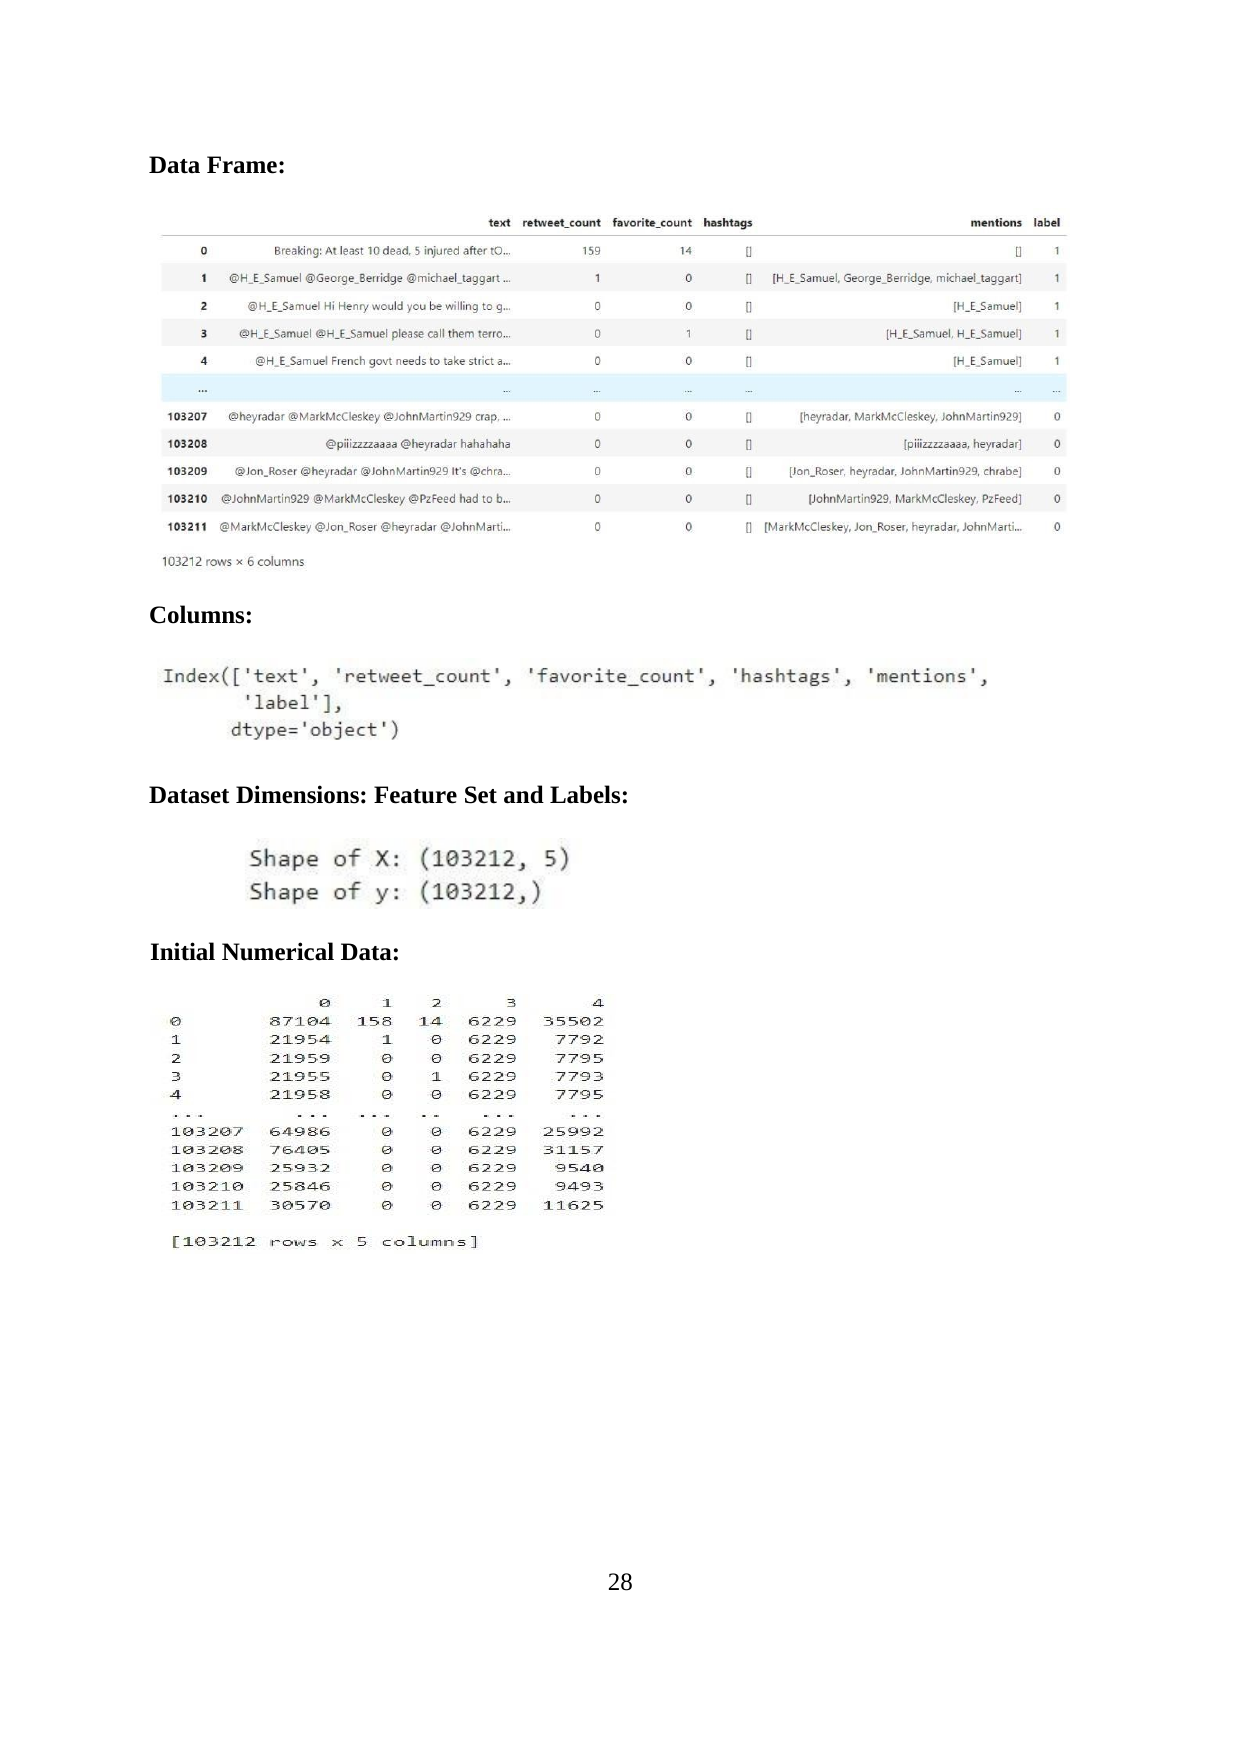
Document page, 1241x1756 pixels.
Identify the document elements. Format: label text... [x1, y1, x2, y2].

subtitle Dataset Dimensions: Feature Set and Labels: [149, 780, 1113, 809]
picture [150, 994, 617, 1254]
text Columns: [149, 600, 1113, 629]
subtitle Data Frame: [149, 150, 1113, 178]
text Initial Numerical Data: [150, 937, 1113, 965]
picture [157, 658, 988, 741]
picture [157, 208, 1070, 572]
picture [244, 838, 583, 909]
